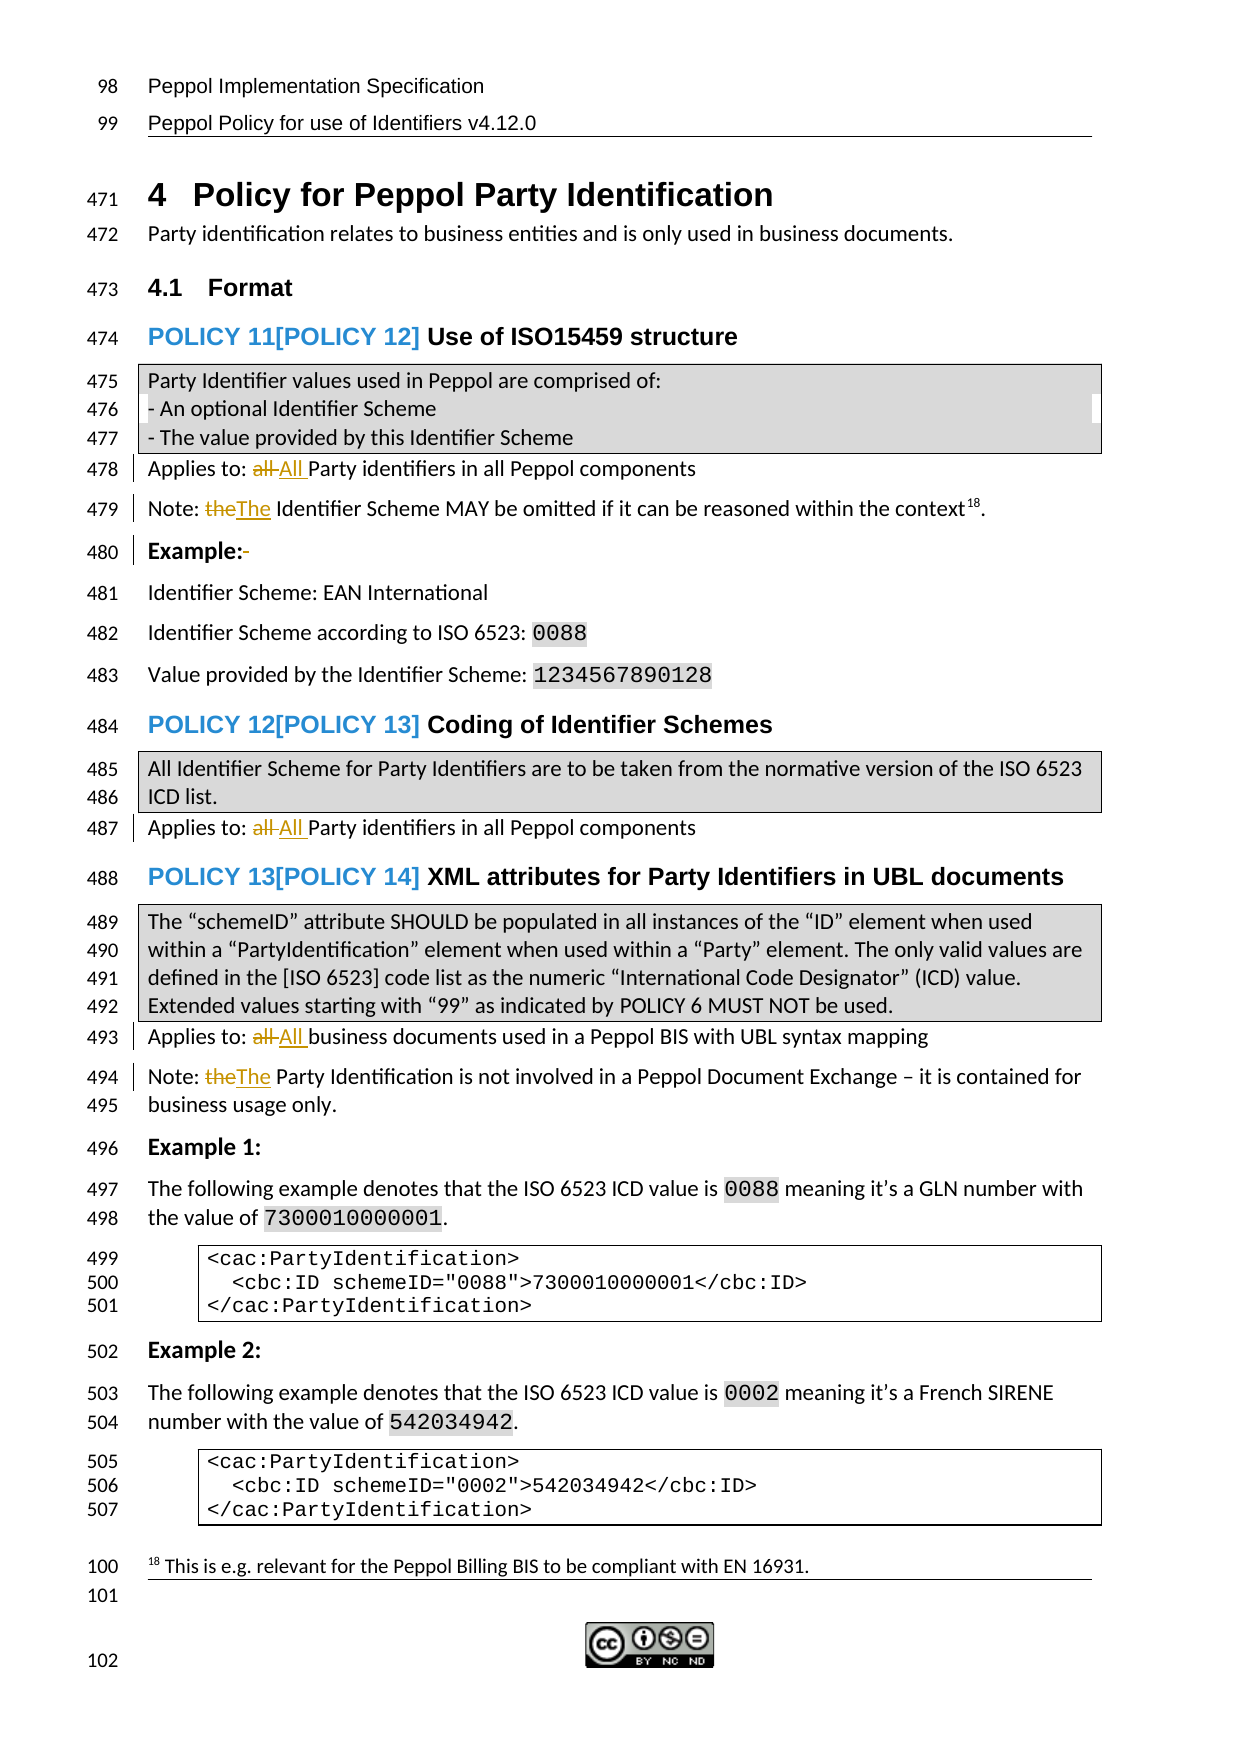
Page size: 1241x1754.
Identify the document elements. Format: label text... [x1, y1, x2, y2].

text The following example denotes that the ISO 6523 ICD value is 0002 meaning it’s a French SIRENE number with the value of 542034942. [148, 1378, 1092, 1436]
text Example 2: [148, 1334, 1092, 1365]
text The “schemeID” attribute SHOULD be populated in all instances of the “ID” element when used within a “PartyIdentification” element when used within a “Party” element. The only valid values are defined in the [ISO 6523] code list as the numeric “International Code Designator” (ICD) value. [139, 905, 1101, 988]
text Example 1: [148, 1131, 1092, 1162]
text Applies to: business documents used in a Peppol BIS with UBL syntax mapping [148, 1022, 1092, 1050]
subtitle Format [148, 273, 1092, 301]
text The following example denotes that the ISO 6523 ICD value is 0088 meaning it’s a GLN number with the value of 7300010000001. [148, 1174, 1092, 1232]
text XML attributes for Party Identifiers in UBL documents [148, 862, 1092, 891]
text Value provided by the Identifier Scheme: 1234567890128 [148, 660, 1092, 689]
text Note: Party Identification is not involved in a Peppol Document Exchange – it is contained for business usage only. [148, 1062, 1092, 1118]
text <cac:PartyIdentification> <cbc:ID schemeID="0088">7300010000001</cbc:ID> </cac:PartyIdentification> [199, 1246, 1101, 1321]
text All Identifier Scheme for Party Identifiers are to be taken from the normative version of the ISO 6523 ICD list. [139, 752, 1101, 812]
text <cac:PartyIdentification> <cbc:ID schemeID="0002">542034942</cbc:ID> </cac:PartyIdentification> [199, 1450, 1101, 1524]
text Party identification relates to business entities and is only used in business documents. [148, 219, 1092, 248]
text Applies to: Party identifiers in all Peppol components [148, 454, 1092, 482]
text - The value provided by this Identifier Scheme [139, 419, 1101, 453]
text Party Identifier values used in Peppol are comprised of: [139, 365, 1101, 394]
text Identifier Scheme according to ISO 6523: 0088 [148, 618, 1092, 647]
text Identifier Scheme: EAN International [148, 578, 1092, 606]
text Note: Identifier Scheme MAY be omitted if it can be reasoned within the context. [148, 494, 1092, 522]
text - An optional Identifier Scheme [148, 394, 1092, 419]
text Coding of Identifier Schemes [148, 710, 1092, 739]
subtitle Policy for Peppol Party Identification [148, 175, 1092, 213]
picture [585, 1622, 715, 1668]
text Example: [148, 535, 1092, 565]
text Extended values starting with “99” as indicated by POLICY 6 MUST NOT be used. [139, 988, 1101, 1021]
text Use of ISO15459 structure [148, 322, 1092, 351]
text Applies to: Party identifiers in all Peppol components [148, 813, 1092, 842]
